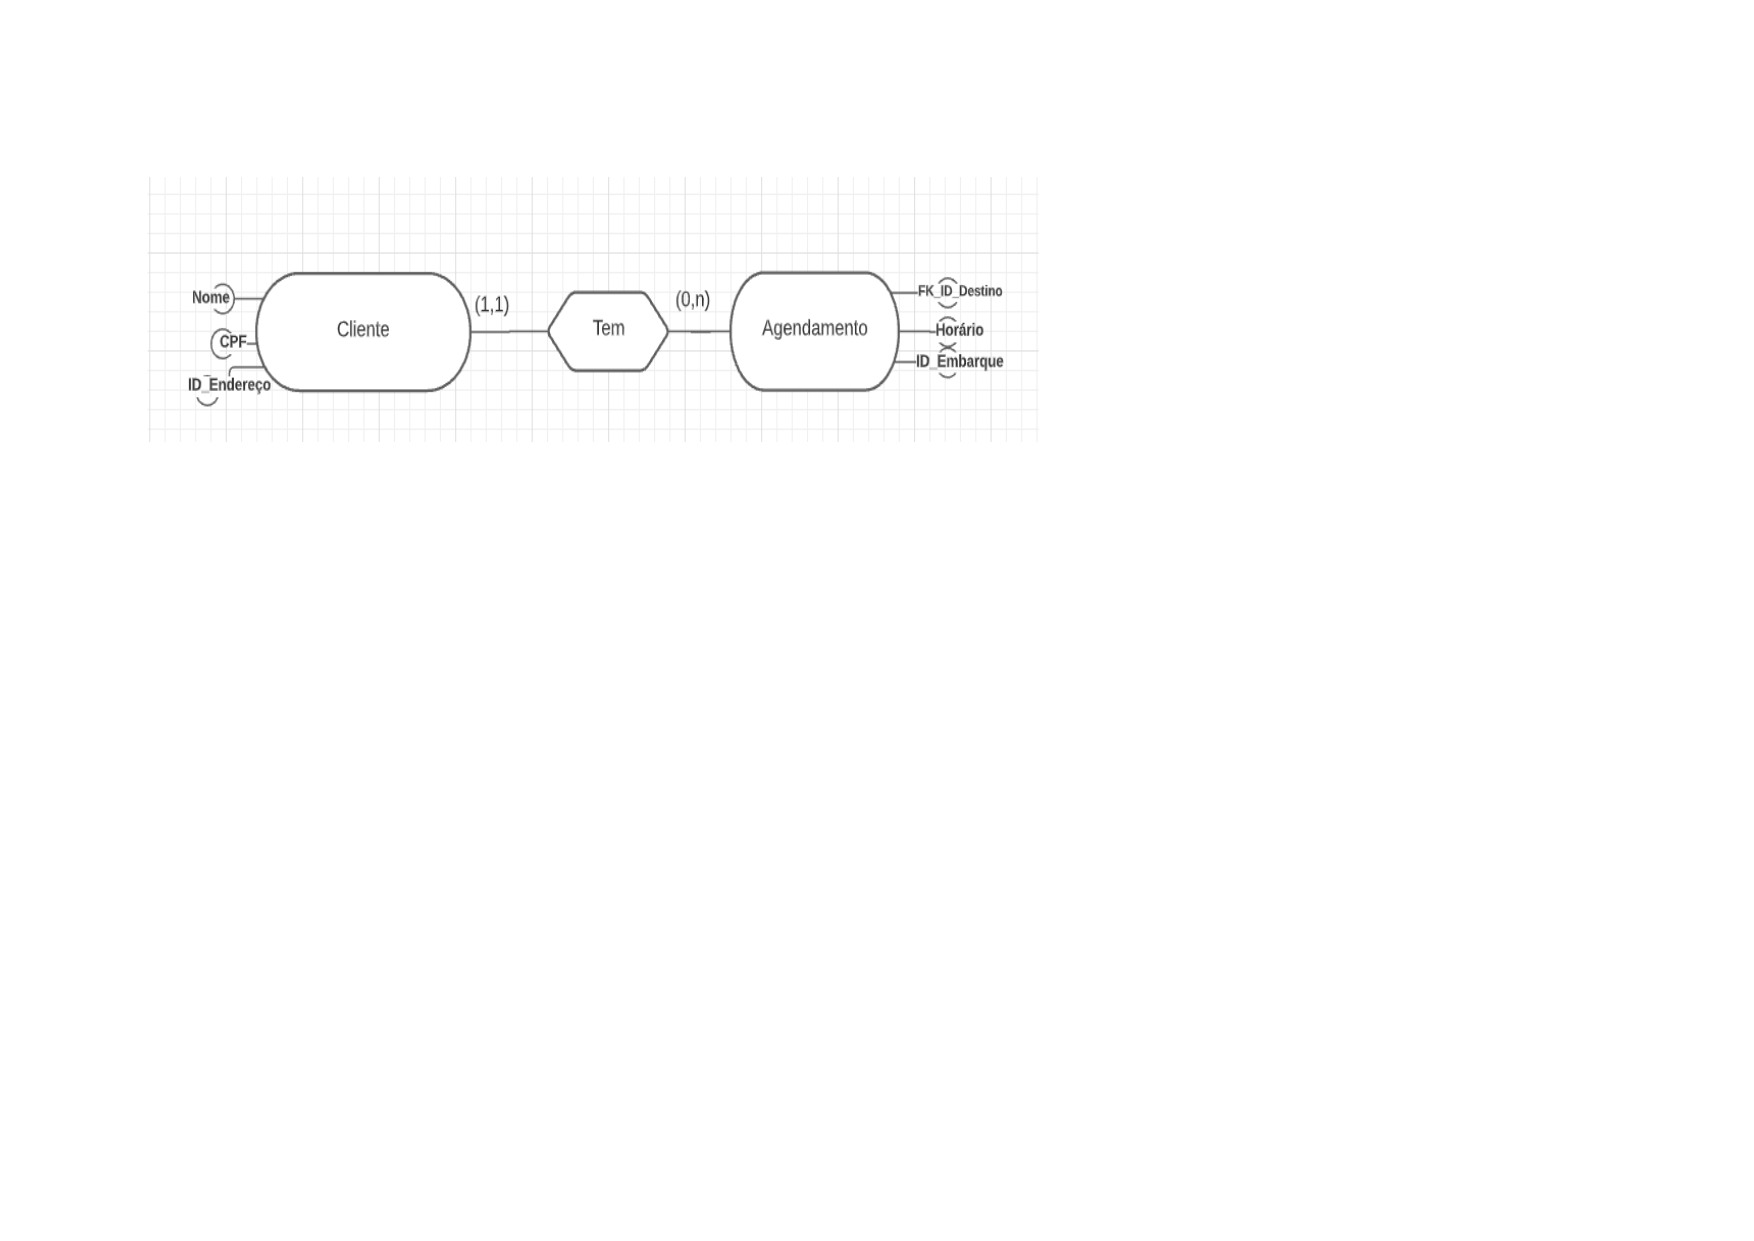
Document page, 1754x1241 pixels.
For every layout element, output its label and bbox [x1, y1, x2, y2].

picture [147, 177, 1039, 442]
